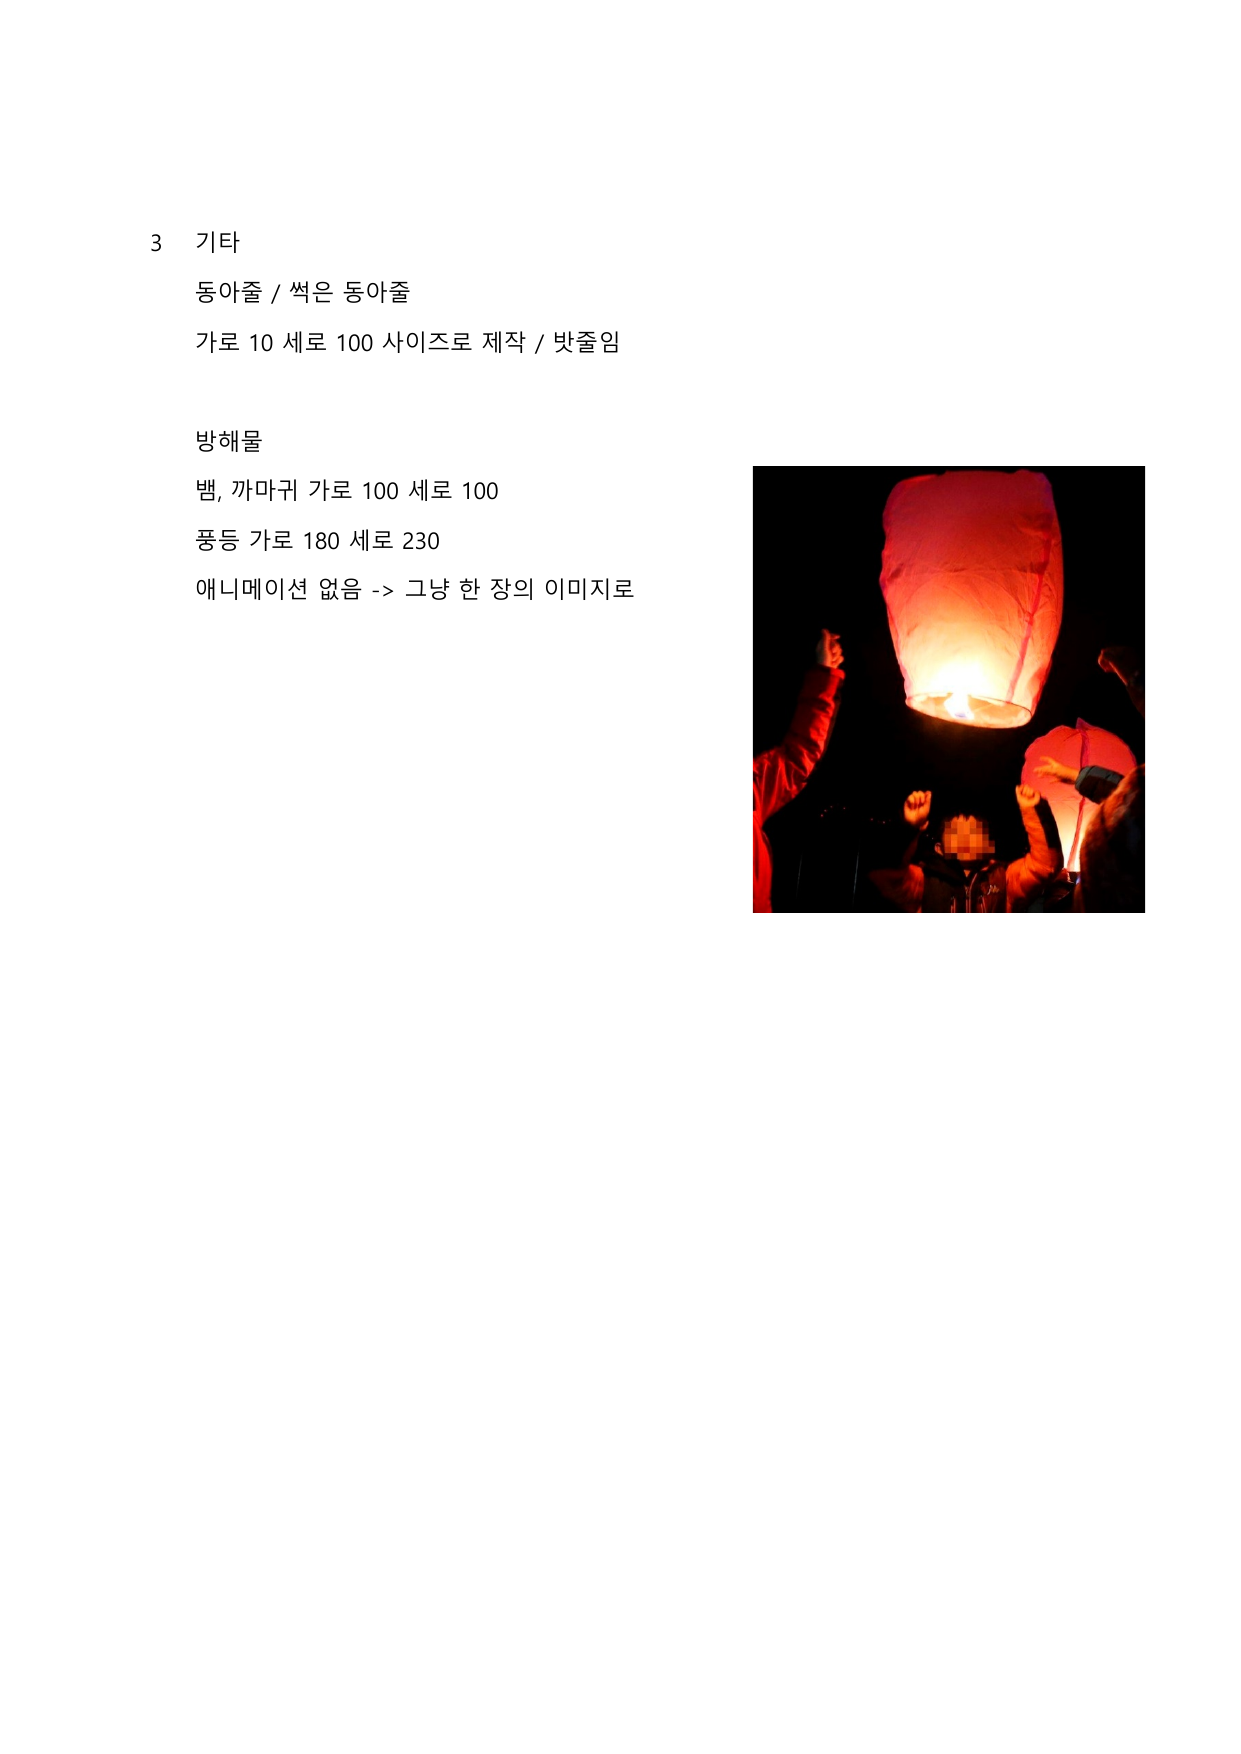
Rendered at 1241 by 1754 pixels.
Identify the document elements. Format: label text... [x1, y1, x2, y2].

list 기타 [150, 227, 1090, 257]
list 뱀, 까마귀 가로 100 세로 100 [194, 475, 752, 505]
picture [752, 466, 1146, 913]
list 가로 10 세로 100 사이즈로 제작 / 밧줄임 [194, 326, 1090, 356]
list 애니메이션 없음 -> 그냥 한 장의 이미지로 [194, 574, 752, 604]
list 방해물 [194, 425, 1090, 456]
list 동아줄 / 썩은 동아줄 [194, 276, 1090, 307]
list 풍등 가로 180 세로 230 [194, 524, 752, 555]
